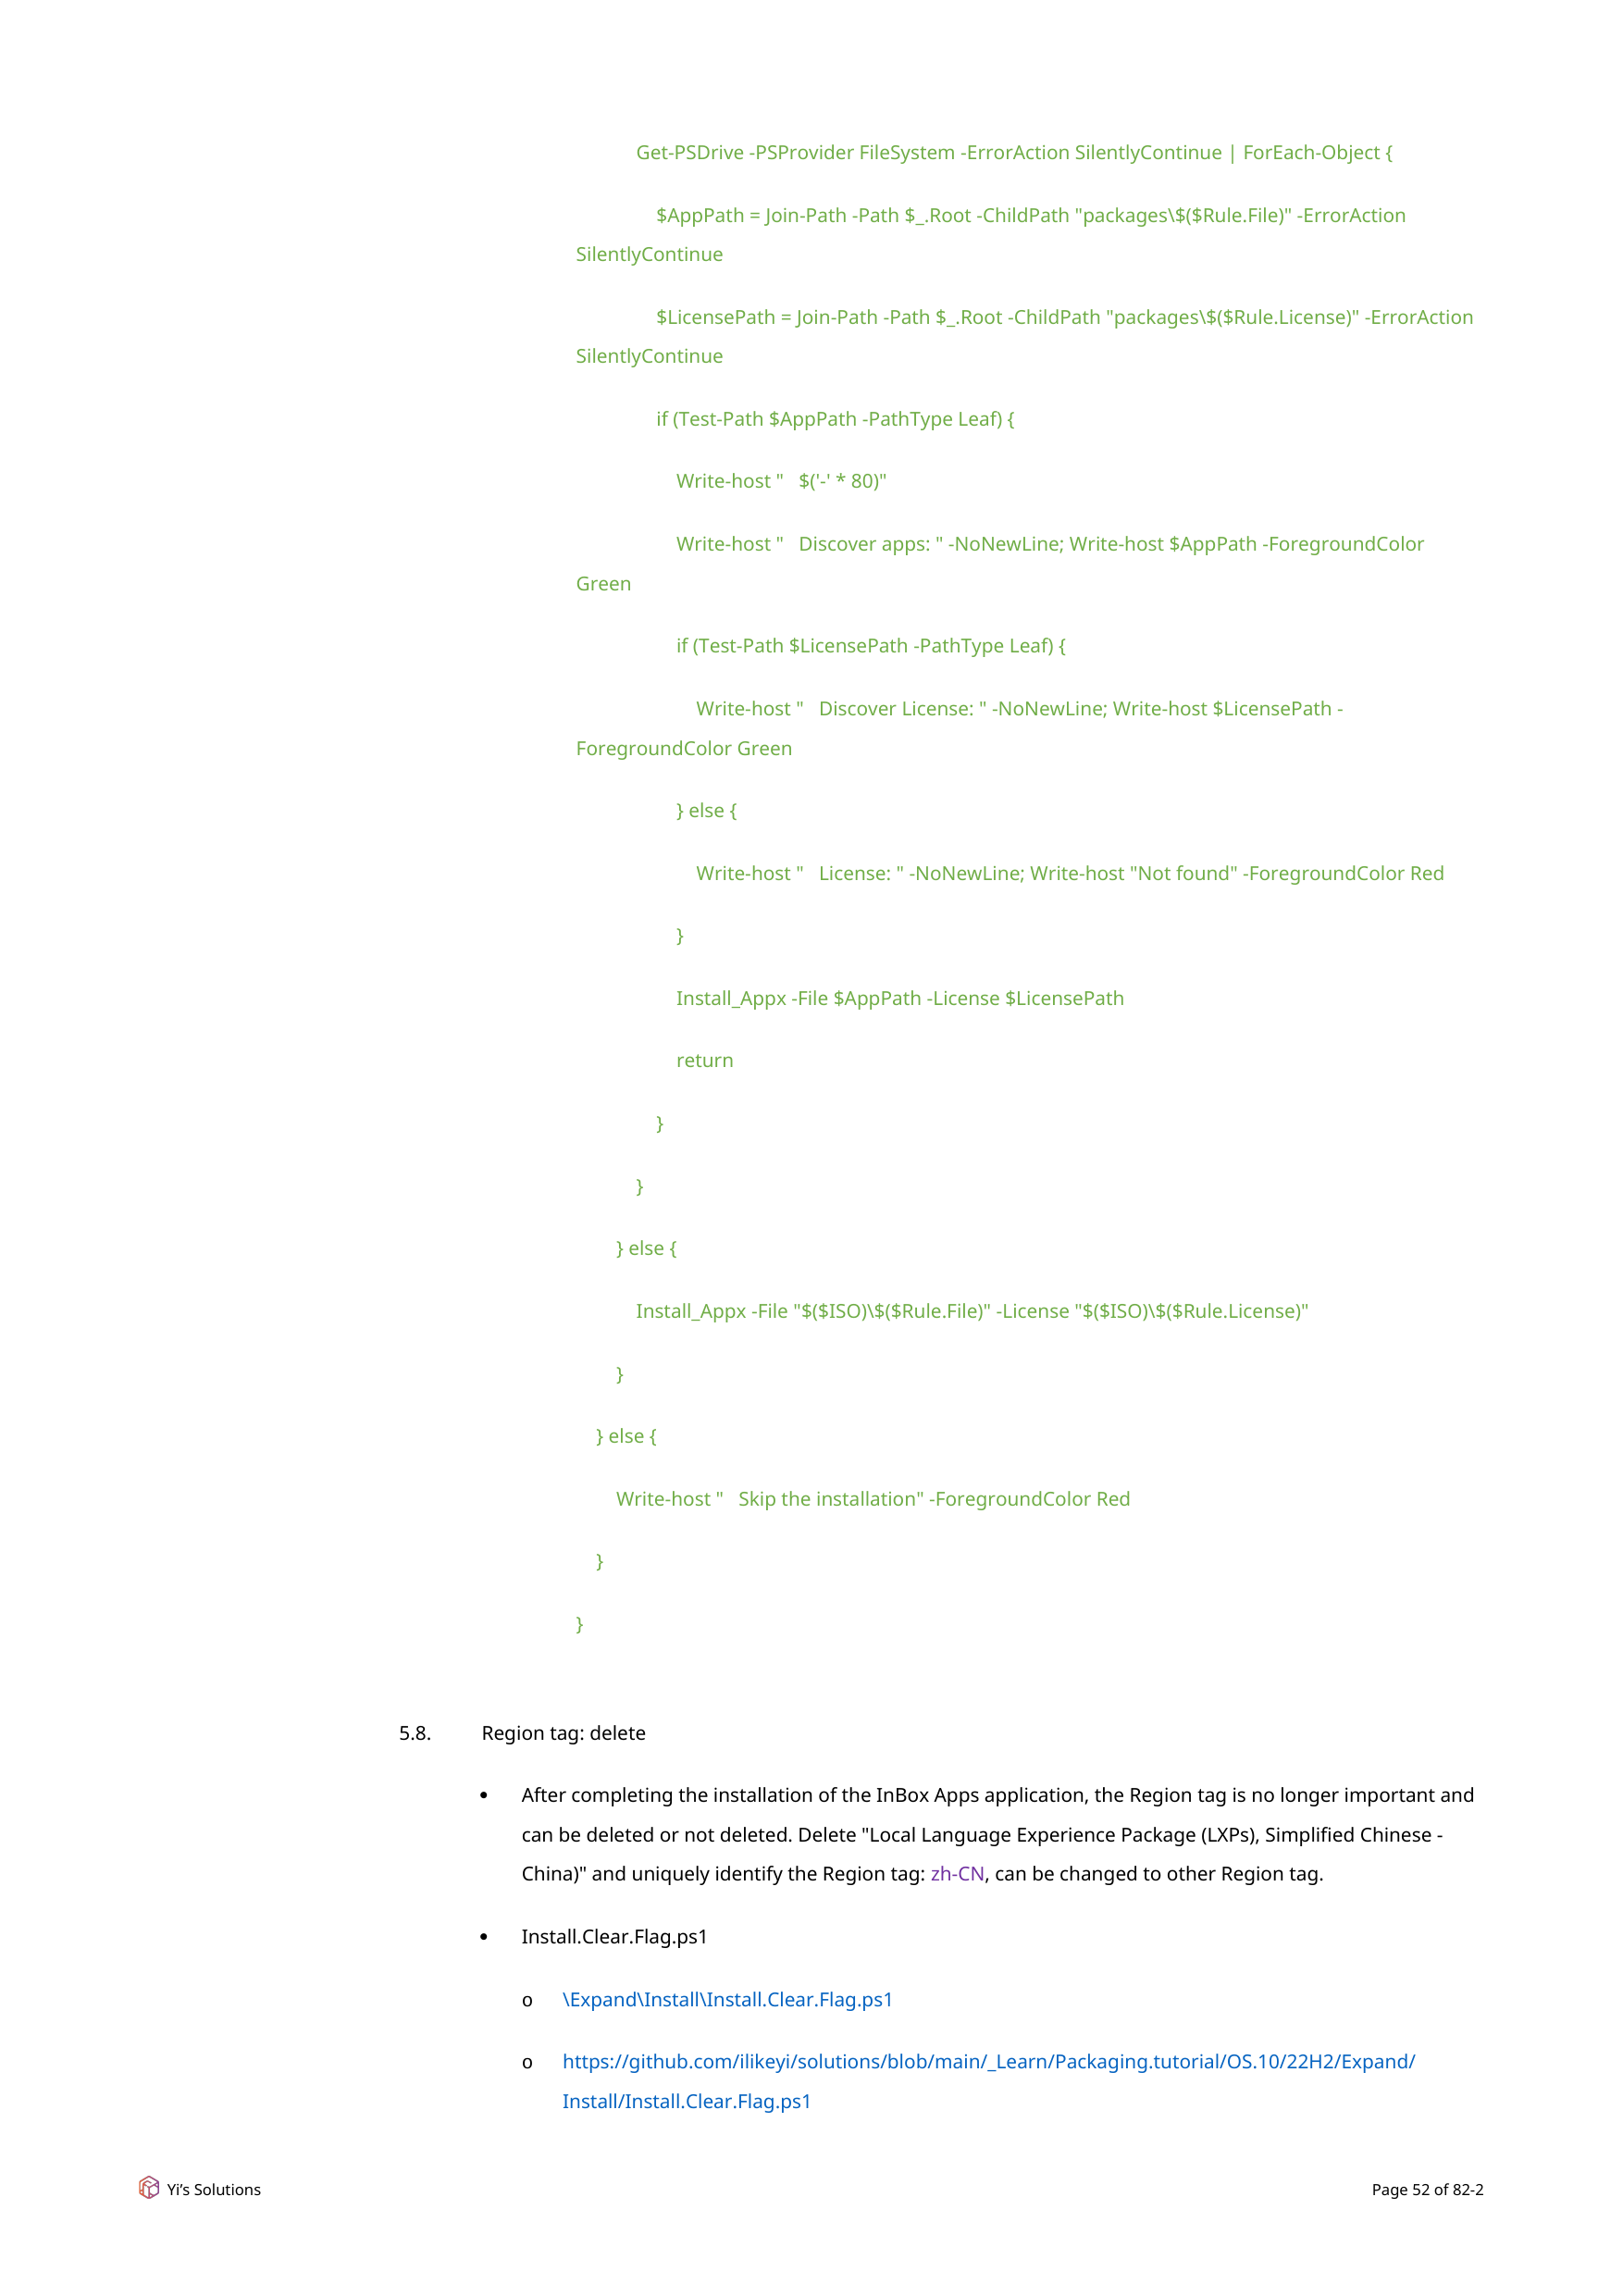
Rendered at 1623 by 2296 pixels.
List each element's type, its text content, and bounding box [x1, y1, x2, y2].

list \Expand\Install\Install.Clear.Flag.ps1 [521, 1986, 1484, 2012]
text Install_Appx -File $AppPath -License $LicensePath [576, 985, 1484, 1011]
text Write-host " License: " -NoNewLine; Write-host "Not found" -ForegroundColor Red [576, 860, 1484, 886]
text $LicensePath = Join-Path -Path $_.Root -ChildPath "packages\$($Rule.License)" -ErrorAction SilentlyContinue [576, 304, 1484, 369]
text } [576, 922, 1484, 949]
list https://github.com/ilikeyi/solutions/blob/main/_Learn/Packaging.tutorial/OS.10/22H2/Expand/Install/Install.Clear.Flag.ps1 [521, 2048, 1484, 2115]
text $AppPath = Join-Path -Path $_.Root -ChildPath "packages\$($Rule.File)" -ErrorAction SilentlyContinue [576, 202, 1484, 267]
text if (Test-Path $AppPath -PathType Leaf) { [576, 405, 1484, 431]
picture [139, 2176, 159, 2199]
text if (Test-Path $LicensePath -PathType Leaf) { [576, 632, 1484, 659]
text return [576, 1048, 1484, 1074]
text } else { [576, 1422, 1484, 1449]
list After completing the installation of the InBox Apps application, the Region tag is no longer important and can be deleted or not deleted. Delete "Local Language Experience Package (LXPs), Simplified Chinese - China)" and uniquely identify the Region tag: zh-CN, can be changed to other Region tag. [480, 1781, 1484, 1887]
text Write-host " Discover License: " -NoNewLine; Write-host $LicensePath -ForegroundColor Green [576, 695, 1484, 761]
text } [576, 1610, 1484, 1636]
text Install_Appx -File "$($ISO)\$($Rule.File)" -License "$($ISO)\$($Rule.License)" [576, 1297, 1484, 1324]
text } [576, 1173, 1484, 1198]
text } [576, 1360, 1484, 1386]
text } else { [576, 1235, 1484, 1261]
text Write-host " Discover apps: " -NoNewLine; Write-host $AppPath -ForegroundColor Green [576, 530, 1484, 596]
text Write-host " Skip the installation" -ForegroundColor Red [576, 1485, 1484, 1511]
text } [576, 1110, 1484, 1136]
subtitle Region tag: delete [399, 1719, 1484, 1745]
text Write-host " $('-' * 80)" [576, 468, 1484, 494]
text Get-PSDrive -PSProvider FileSystem -ErrorAction SilentlyContinue | ForEach-Object { [576, 139, 1484, 165]
list Install.Clear.Flag.ps1 [480, 1923, 1484, 1950]
text } [576, 1547, 1484, 1574]
text } else { [576, 797, 1484, 824]
